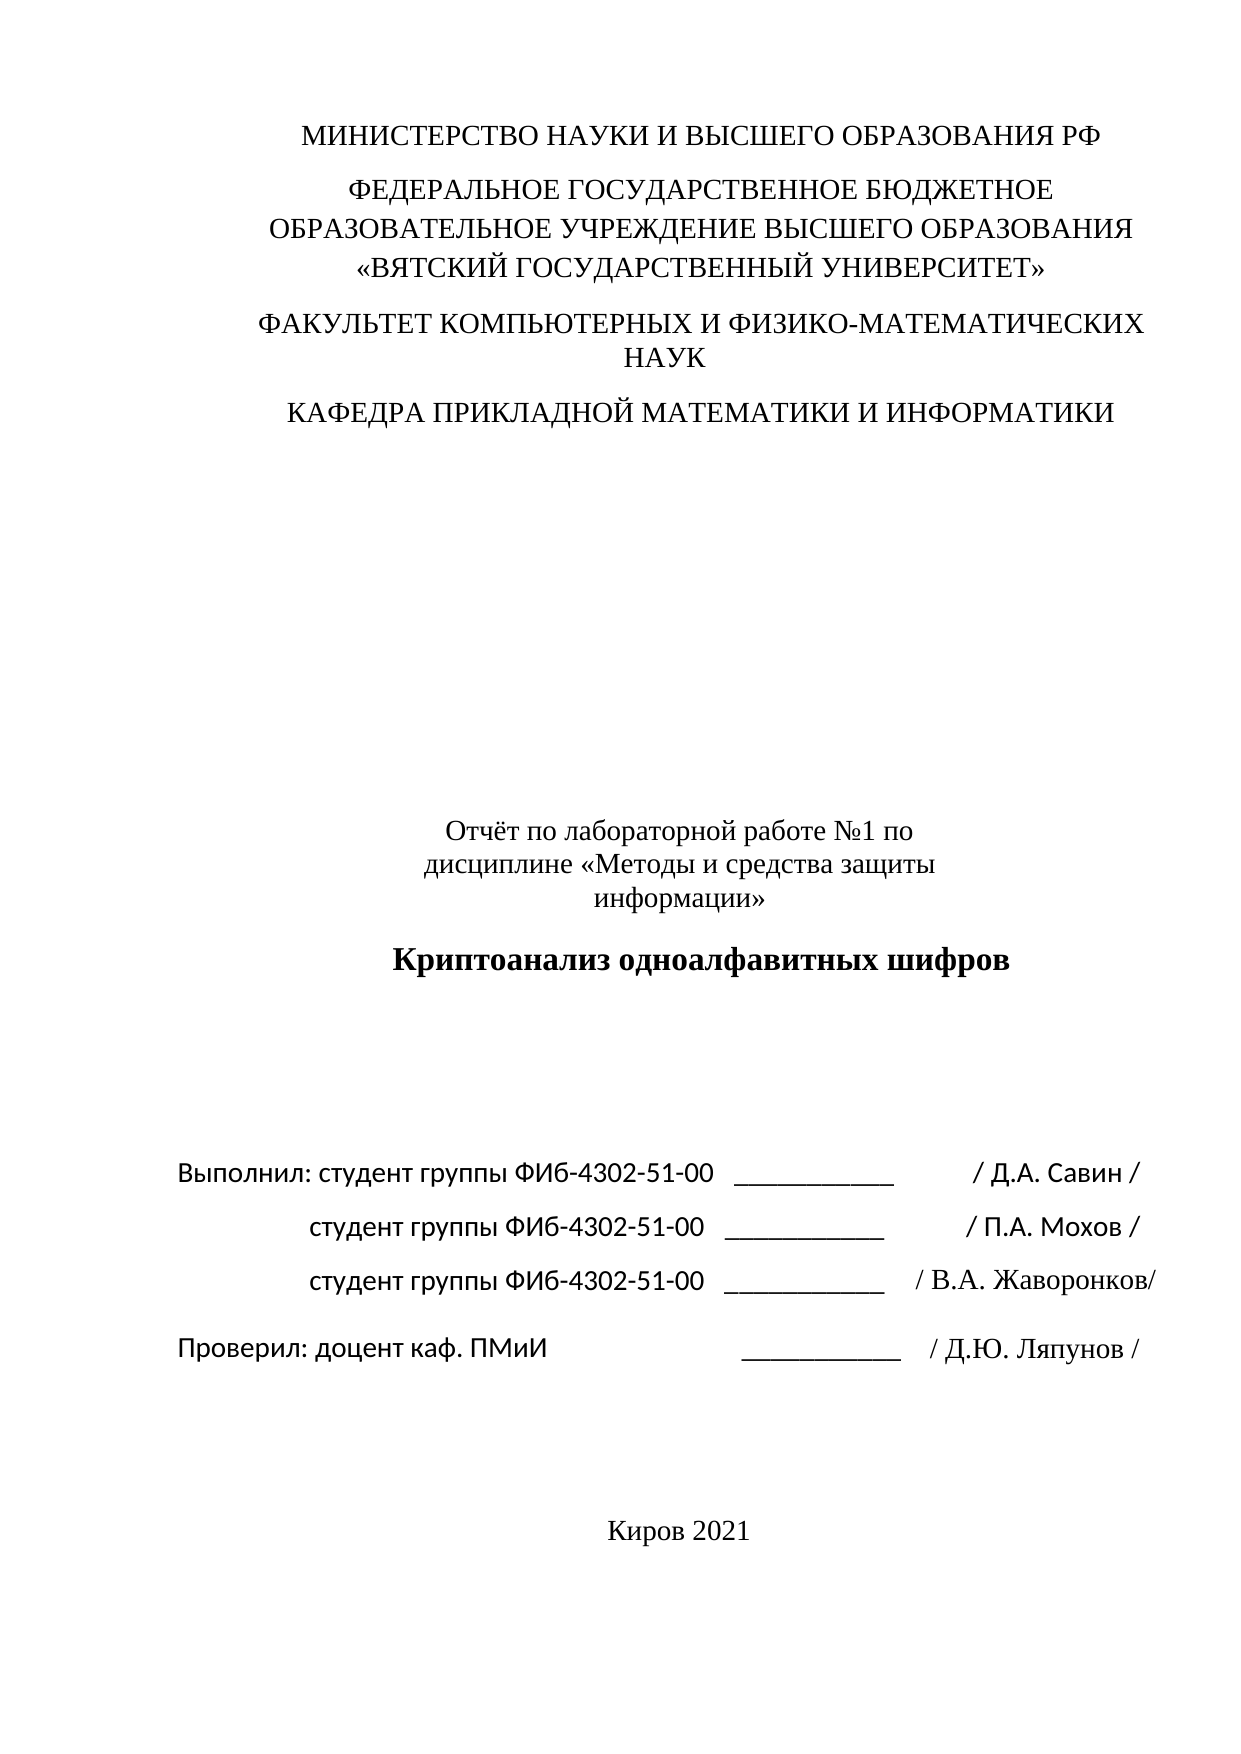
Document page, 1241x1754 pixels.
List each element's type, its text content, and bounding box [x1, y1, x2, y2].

table_header Выполнил: студент группы ФИб-4302-51-00 ___________ [177, 1150, 915, 1204]
text ФАКУЛЬТЕТ КОМПЬЮТЕРНЫХ И ФИЗИКО-МАТЕМАТИЧЕСКИХ НАУК [177, 306, 1152, 373]
table_cell студент группы ФИб-4302-51-00 ___________ [177, 1204, 915, 1258]
table_cell / Д.Ю. Ляпунов / [915, 1311, 1159, 1365]
table_cell студент группы ФИб-4302-51-00 ___________ [177, 1258, 915, 1311]
text ОБРАЗОВАТЕЛЬНОЕ УЧРЕЖДЕНИЕ ВЫСШЕГО ОБРАЗОВАНИЯ [177, 211, 1152, 245]
text КАФЕДРА ПРИКЛАДНОЙ МАТЕМАТИКИ И ИНФОРМАТИКИ [177, 395, 1151, 428]
table_header / Д.А. Савин / [915, 1150, 1159, 1204]
text Киров 2021 [206, 1513, 1152, 1547]
table_cell Проверил: доцент каф. ПМиИ ___________ [177, 1311, 915, 1365]
text ФЕДЕРАЛЬНОЕ ГОСУДАРСТВЕННОЕ БЮДЖЕТНОЕ [177, 172, 1151, 206]
text МИНИСТЕРСТВО НАУКИ И ВЫСШЕГО ОБРАЗОВАНИЯ РФ [177, 118, 1151, 152]
table_cell / П.А. Мохов / [915, 1204, 1159, 1258]
text «ВЯТСКИЙ ГОСУДАРСТВЕННЫЙ УНИВЕРСИТЕТ» [177, 250, 1150, 284]
text Криптоанализ одноалфавитных шифров [177, 940, 1152, 978]
text Отчёт по лабораторной работе №1 по дисциплине «Методы и средства защиты информации» [373, 813, 985, 914]
table_cell / В.А. Жаворонков/ [915, 1258, 1159, 1311]
